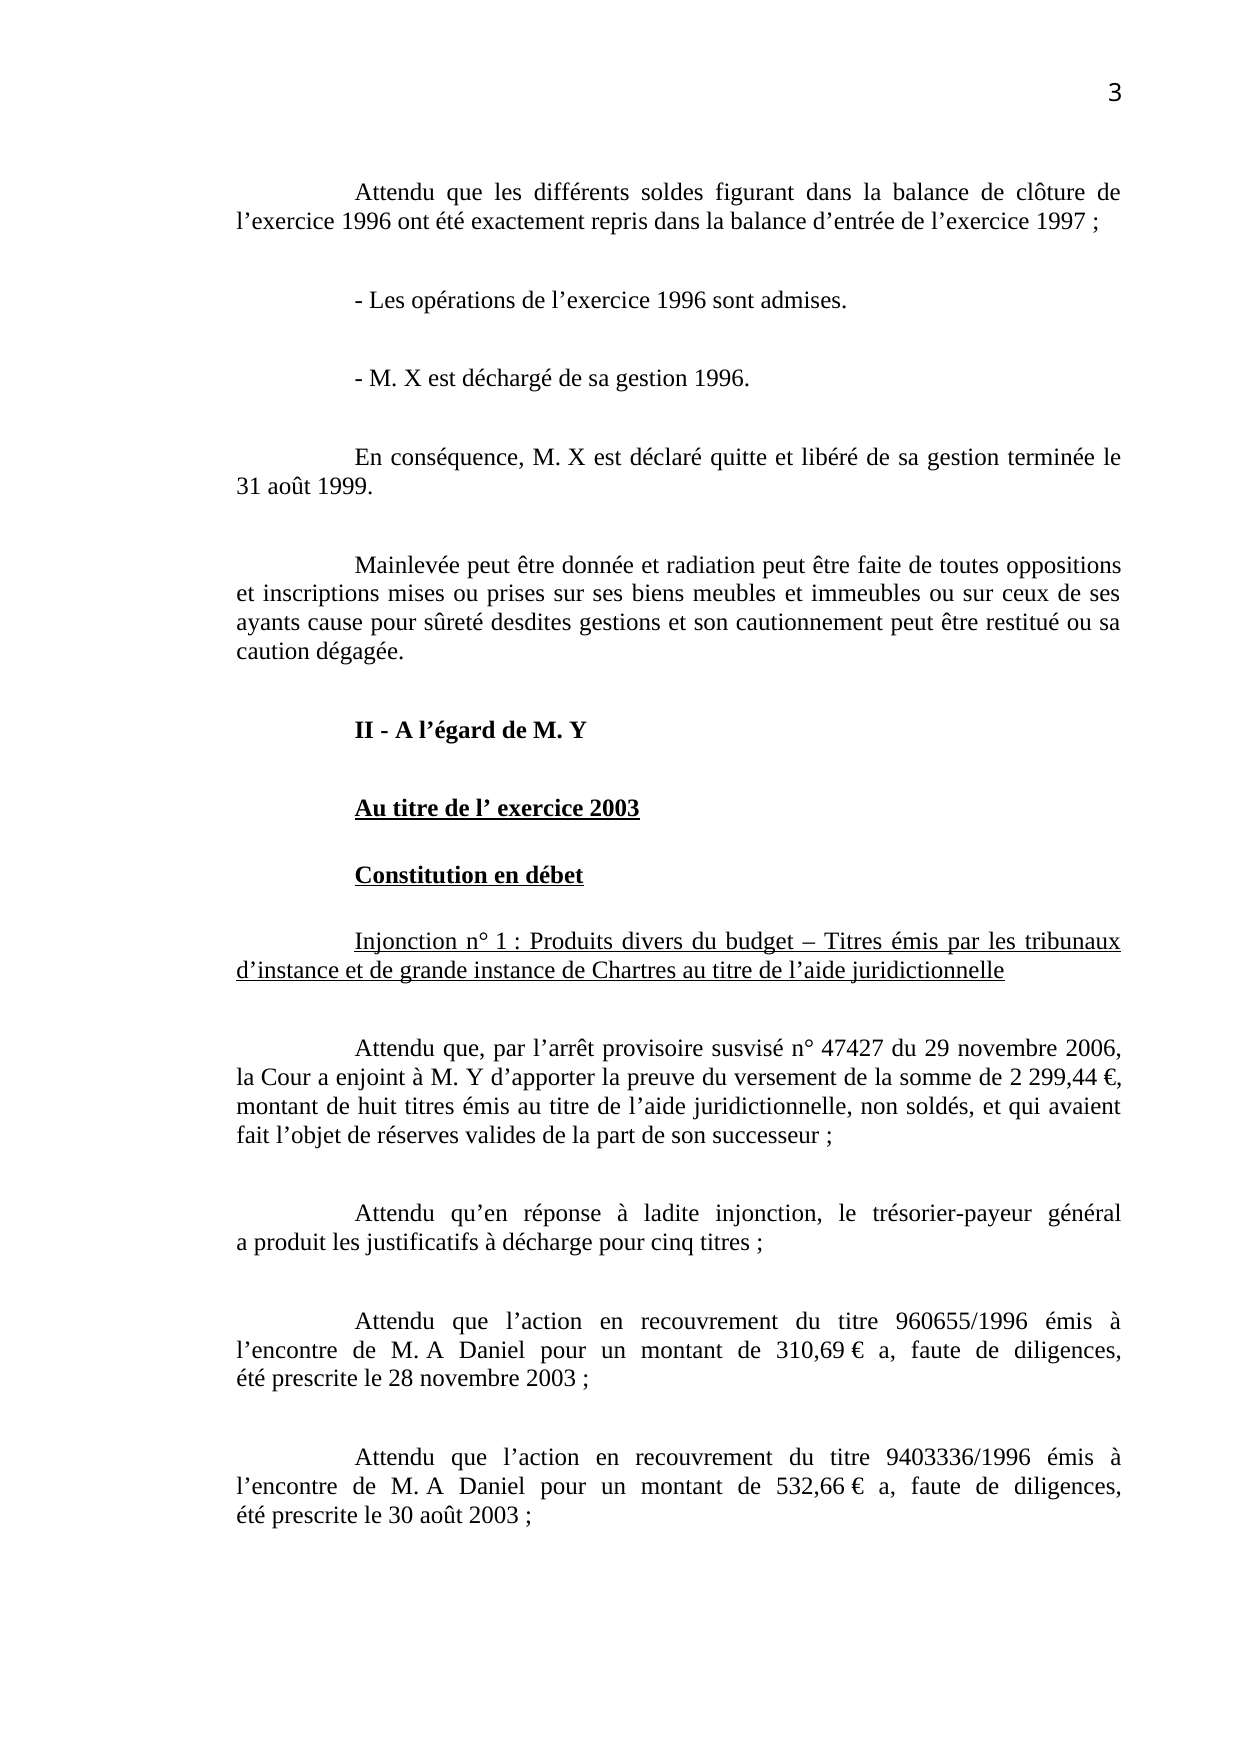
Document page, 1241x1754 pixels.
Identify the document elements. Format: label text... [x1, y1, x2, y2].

text - Les opérations de l’exercice 1996 sont admises. [236, 285, 1122, 313]
text Au titre de l’ exercice 2003 [236, 793, 1122, 822]
text - M. X est déchargé de sa gestion 1996. [236, 363, 1122, 392]
text Attendu que les différents soldes figurant dans la balance de clôture de l’exercice 1996 ont été exactement repris dans la balance d’entrée de l’exercice 1997 ; [236, 177, 1122, 235]
text En conséquence, M. X est déclaré quitte et libéré de sa gestion terminée le 31 août 1999. [236, 442, 1122, 500]
text Attendu que l’action en recouvrement du titre 9403336/1996 émis à l’encontre de M. A Daniel pour un montant de 532,66 € a, faute de diligences, été prescrite le 30 août 2003 ; [236, 1442, 1122, 1528]
text Mainlevée peut être donnée et radiation peut être faite de toutes oppositions et inscriptions mises ou prises sur ses biens meubles et immeubles ou sur ceux de ses ayants cause pour sûreté desdites gestions et son cautionnement peut être restitué ou sa caution dégagée. [236, 550, 1122, 665]
text Attendu qu’en réponse à ladite injonction, le trésorier-payeur général a produit les justificatifs à décharge pour cinq titres ; [236, 1198, 1122, 1256]
text Attendu que l’action en recouvrement du titre 960655/1996 émis à l’encontre de M. A Daniel pour un montant de 310,69 € a, faute de diligences, été prescrite le 28 novembre 2003 ; [236, 1306, 1122, 1392]
text Injonction n° 1 : Produits divers du budget – Titres émis par les tribunaux d’instance et de grande instance de Chartres au titre de l’aide juridictionnelle [236, 926, 1122, 983]
text Attendu que, par l’arrêt provisoire susvisé n° 47427 du 29 novembre 2006, la Cour a enjoint à M. Y d’apporter la preuve du versement de la somme de 2 299,44 €, montant de huit titres émis au titre de l’aide juridictionnelle, non soldés, et qui avaient fait l’objet de réserves valides de la part de son successeur ; [236, 1033, 1122, 1148]
text Constitution en débet [236, 860, 1122, 888]
text II - A l’égard de M. Y [236, 715, 1122, 743]
